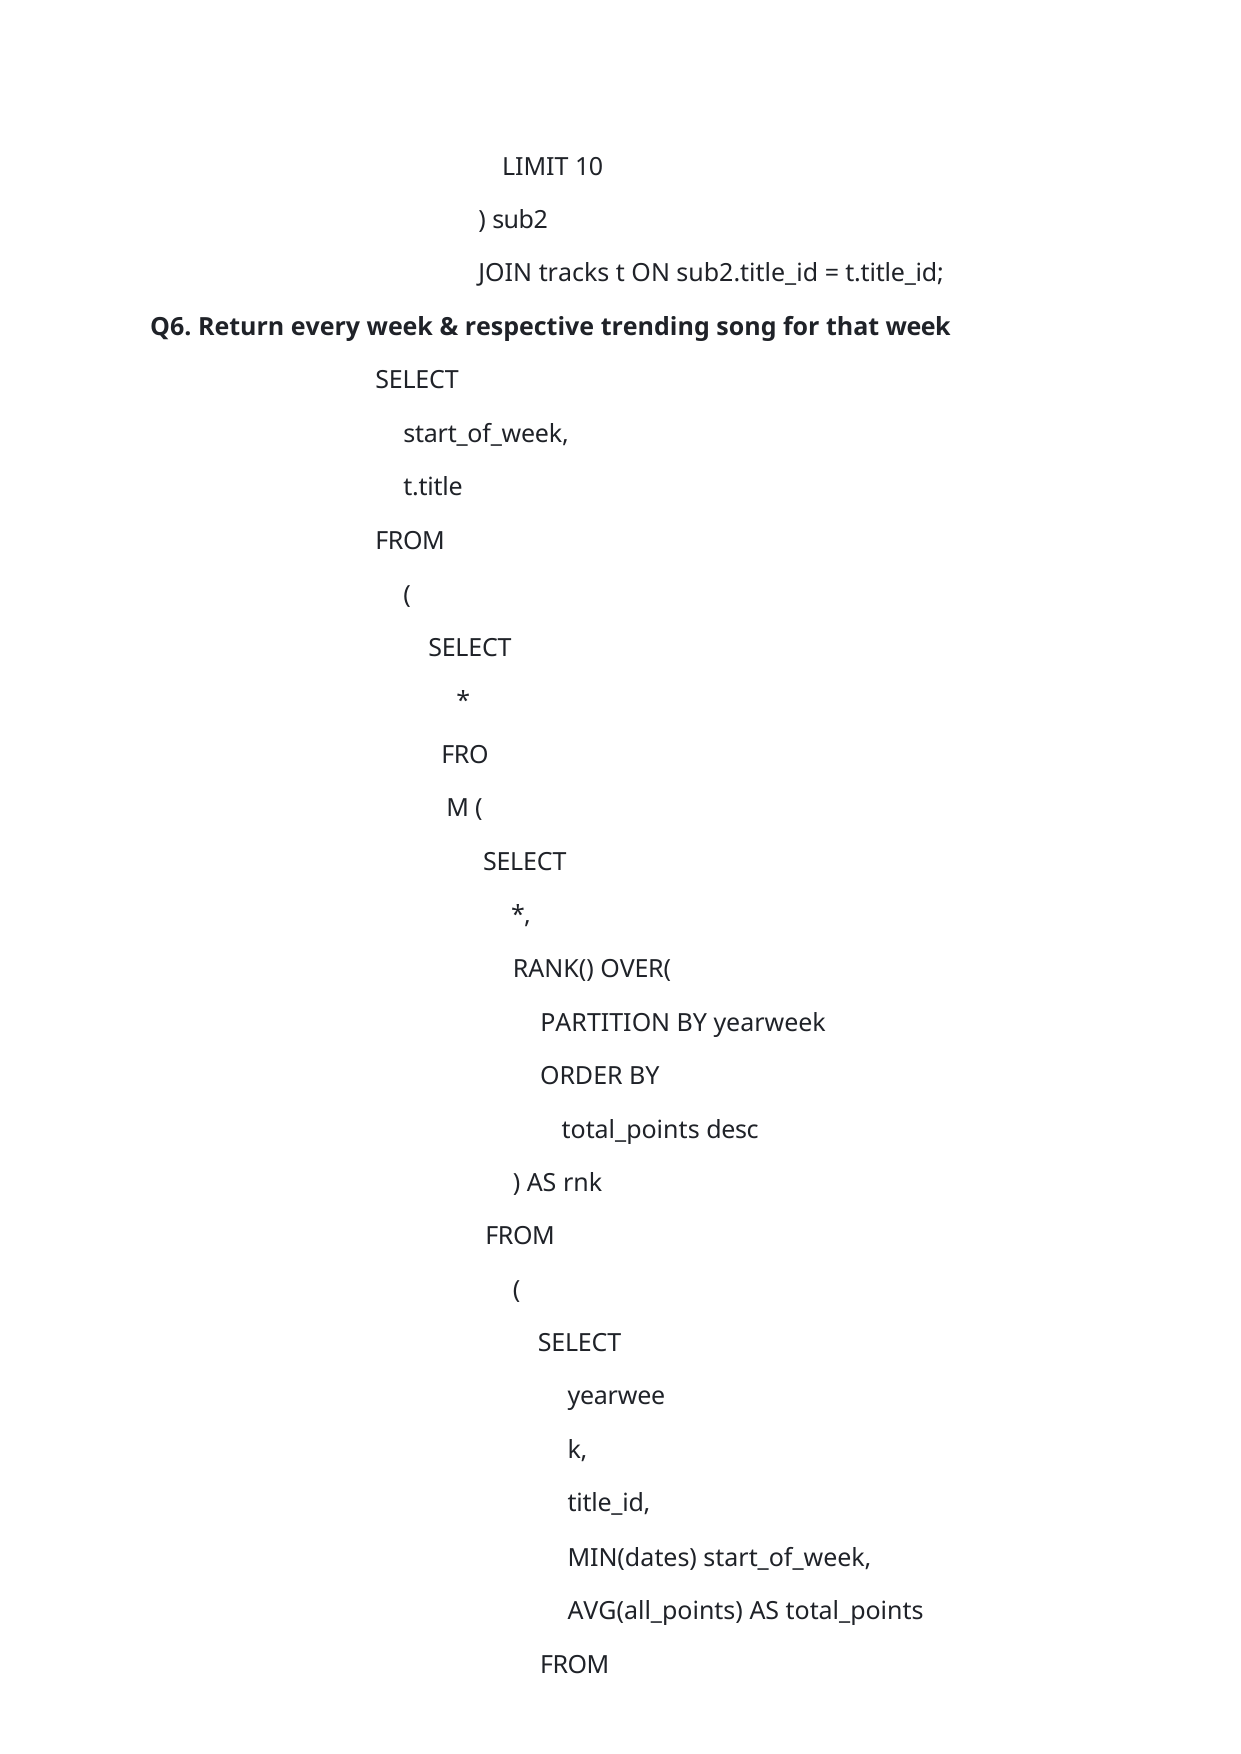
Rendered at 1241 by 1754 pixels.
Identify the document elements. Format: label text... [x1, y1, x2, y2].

text ( [513, 1272, 1103, 1305]
text SELECT [149, 630, 790, 663]
subtitle RANK() OVER( [513, 951, 1103, 985]
subtitle SELECT [139, 1324, 1019, 1358]
subtitle LIMIT 10 [139, 148, 966, 182]
text total_points desc [493, 1112, 827, 1145]
text MIN(dates) start_of_week, AVG(all_points) AS total_points [567, 1539, 937, 1627]
text FROM ( [375, 523, 446, 611]
text start_of_week, t.title [403, 415, 576, 503]
text yearweek, title_id, [567, 1377, 676, 1519]
subtitle FROM [139, 1647, 1010, 1680]
text PARTITION BY yearweek ORDER BY [540, 1004, 880, 1092]
subtitle SELECT [375, 361, 1103, 396]
text JOIN tracks t ON sub2.title_id = t.title_id; [478, 255, 1103, 289]
text SELECT [139, 844, 910, 878]
text Q6. Return every week & respective trending song for that week [150, 308, 1103, 342]
text * FROM ( [427, 683, 499, 824]
text ) AS rnk FROM [485, 1164, 659, 1252]
text *, [139, 897, 902, 931]
text ) sub2 [478, 201, 1103, 236]
